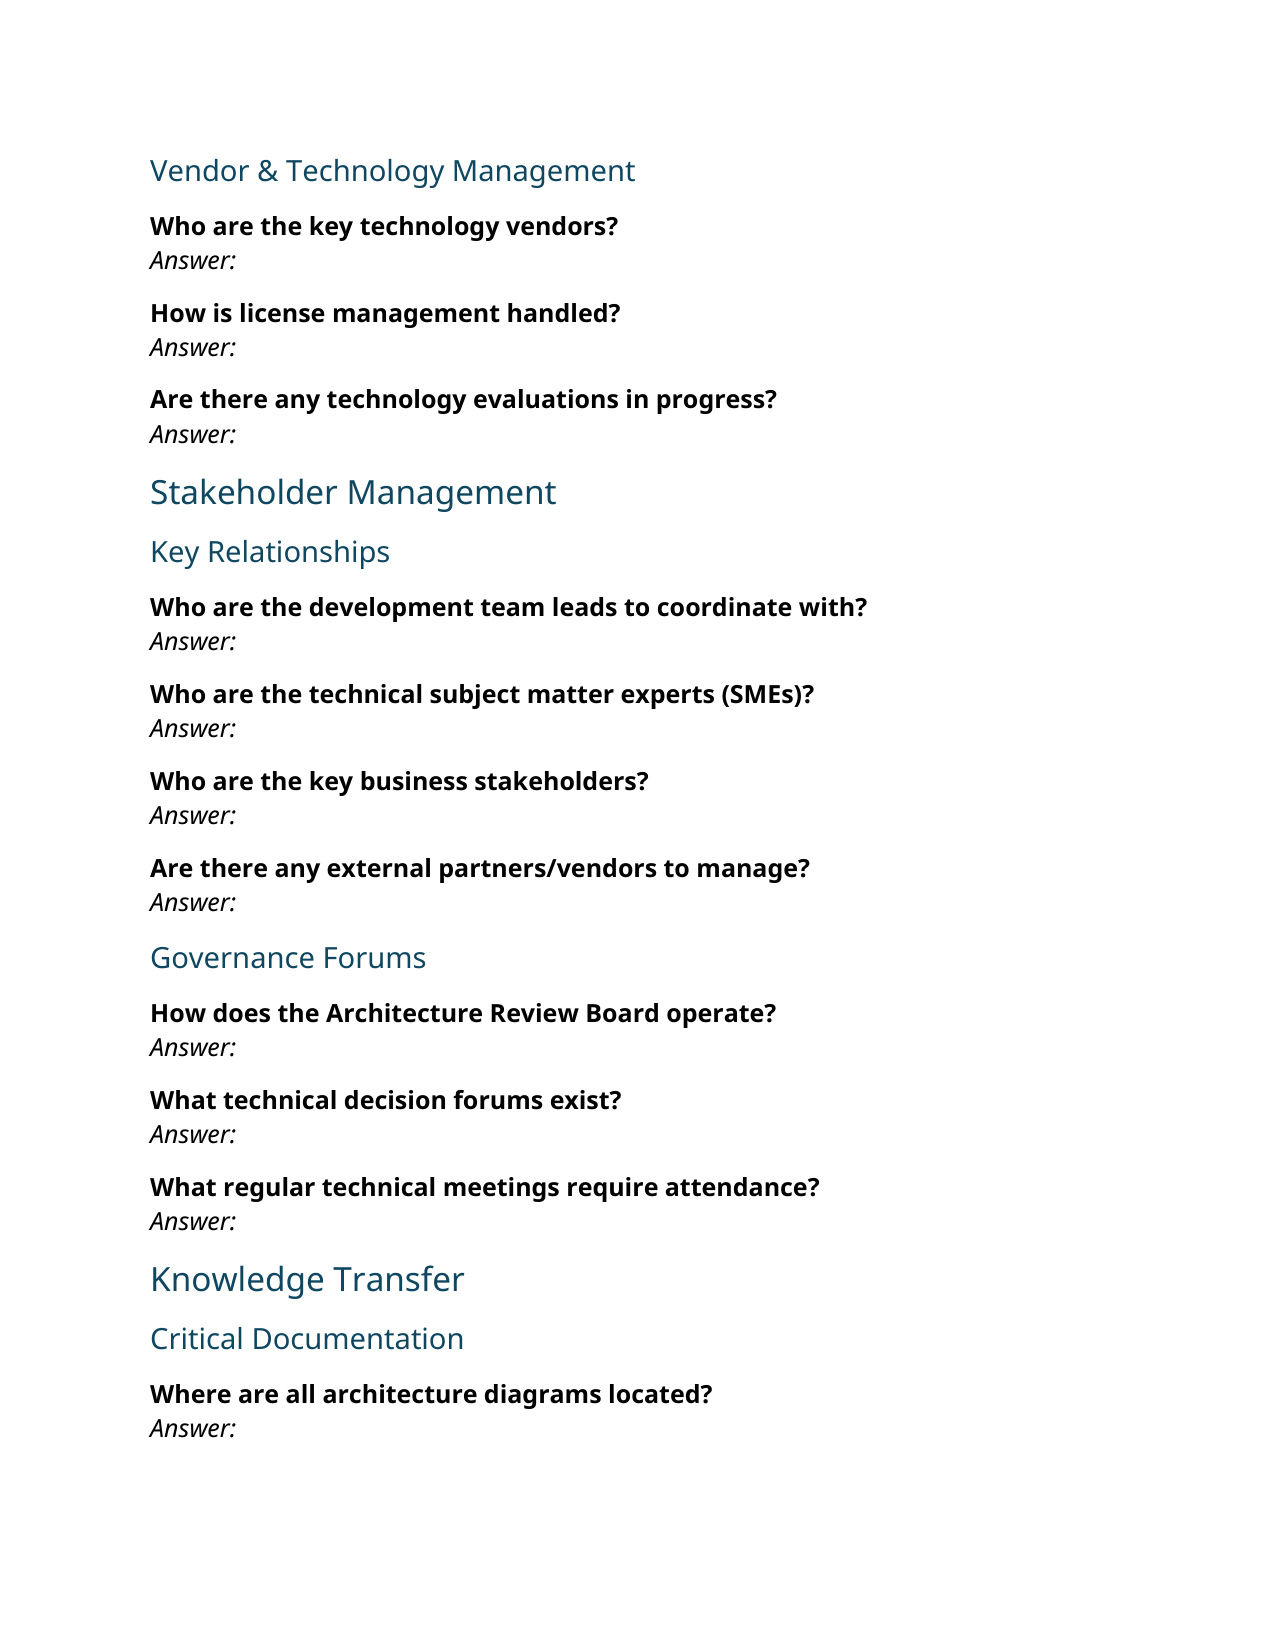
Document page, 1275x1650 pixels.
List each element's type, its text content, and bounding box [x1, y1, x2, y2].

text What regular technical meetings require attendance? Answer: [150, 1169, 1125, 1237]
subtitle Critical Documentation [150, 1318, 1125, 1358]
text How does the Architecture Review Board operate? Answer: [150, 996, 1125, 1064]
subtitle Knowledge Transfer [150, 1256, 1125, 1302]
text How is license management handled? Answer: [150, 295, 1125, 363]
text Are there any external partners/vendors to manage? Answer: [150, 850, 1125, 918]
text Where are all architecture diagrams located? Answer: [150, 1377, 1125, 1445]
subtitle Governance Forums [150, 937, 1125, 977]
text Who are the key business stakeholders? Answer: [150, 763, 1125, 831]
subtitle Key Relationships [150, 531, 1125, 571]
text Are there any technology evaluations in progress? Answer: [150, 382, 1125, 450]
subtitle Vendor & Technology Management [150, 150, 1125, 190]
text Who are the key technology vendors? Answer: [150, 208, 1125, 277]
text Who are the technical subject matter experts (SMEs)? Answer: [150, 676, 1125, 744]
text Who are the development team leads to coordinate with? Answer: [150, 589, 1125, 658]
text What technical decision forums exist? Answer: [150, 1082, 1125, 1151]
subtitle Stakeholder Management [150, 469, 1125, 514]
